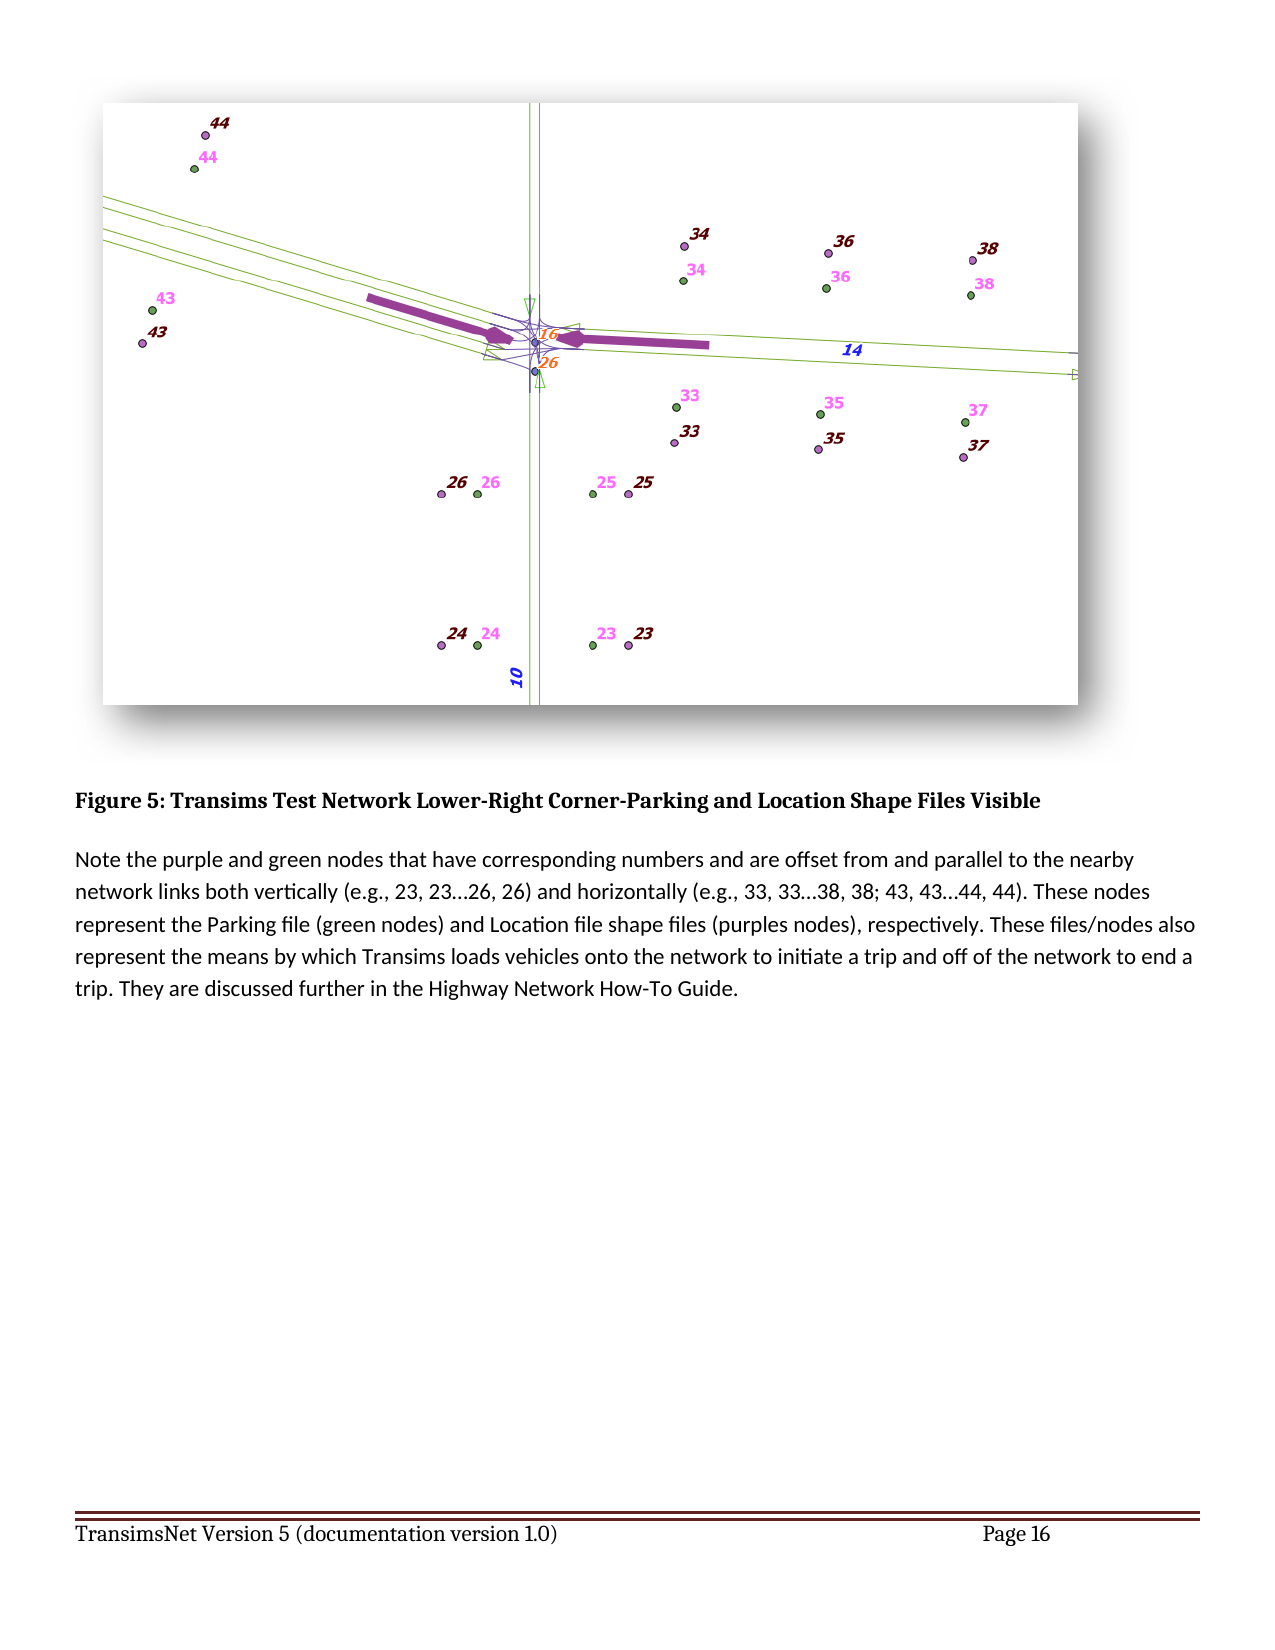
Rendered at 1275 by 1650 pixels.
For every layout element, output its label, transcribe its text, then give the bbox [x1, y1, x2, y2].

text Note the purple and green nodes that have corresponding numbers and are offset from and parallel to the nearby network links both vertically (e.g., 23, 23…26, 26) and horizontally (e.g., 33, 33…38, 38; 43, 43…44, 44). These nodes represent the Parking file (green nodes) and Location file shape files (purples nodes), respectively. These files/nodes also represent the means by which Transims loads vehicles onto the network to initiate a trip and off of the network to end a trip. They are discussed further in the Highway Network How-To Guide. [75, 845, 1200, 1002]
picture [103, 103, 1078, 705]
subtitle Figure 5: Transims Test Network Lower-Right Corner-Parking and Location Shape Files Visible [75, 788, 1200, 814]
